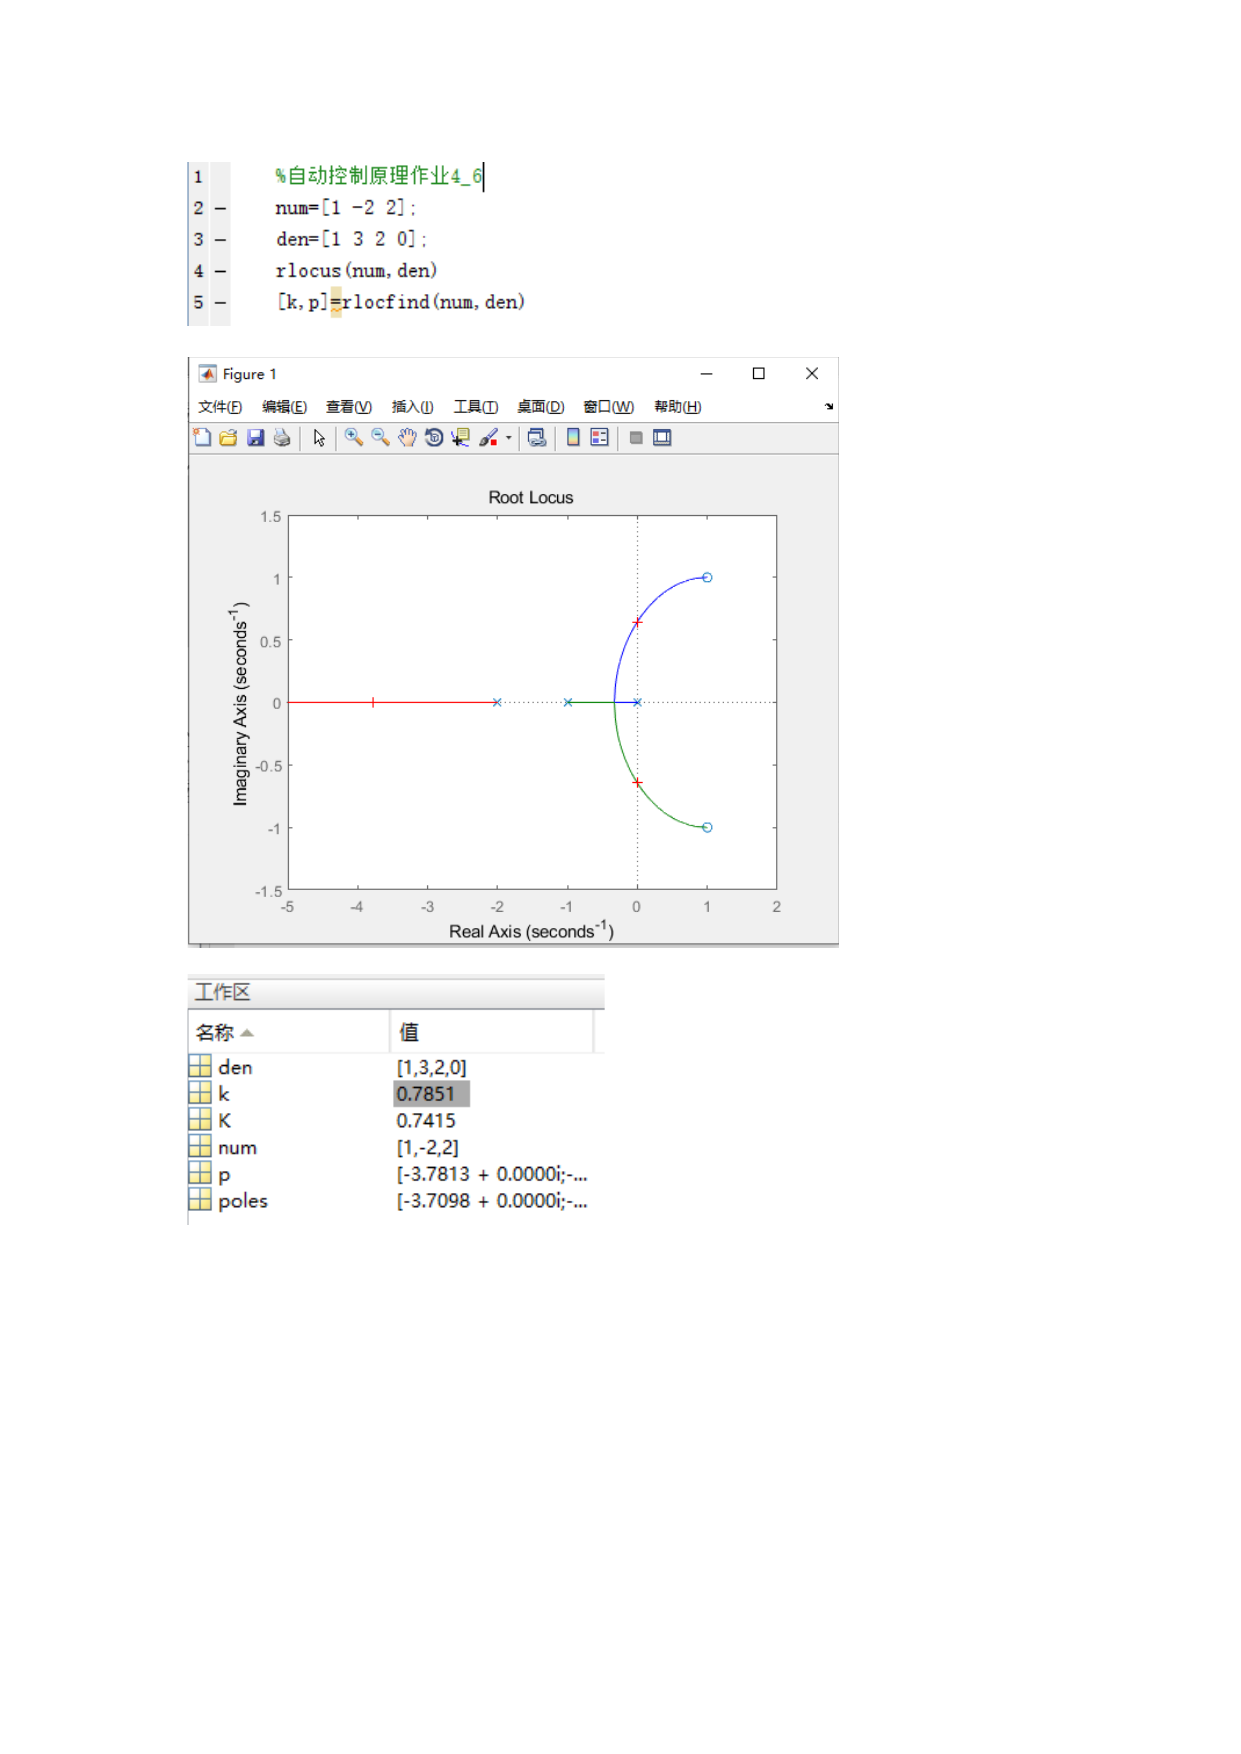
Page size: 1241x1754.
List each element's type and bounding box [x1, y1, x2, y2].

picture [187, 357, 839, 948]
picture [187, 974, 605, 1225]
picture [187, 162, 541, 326]
